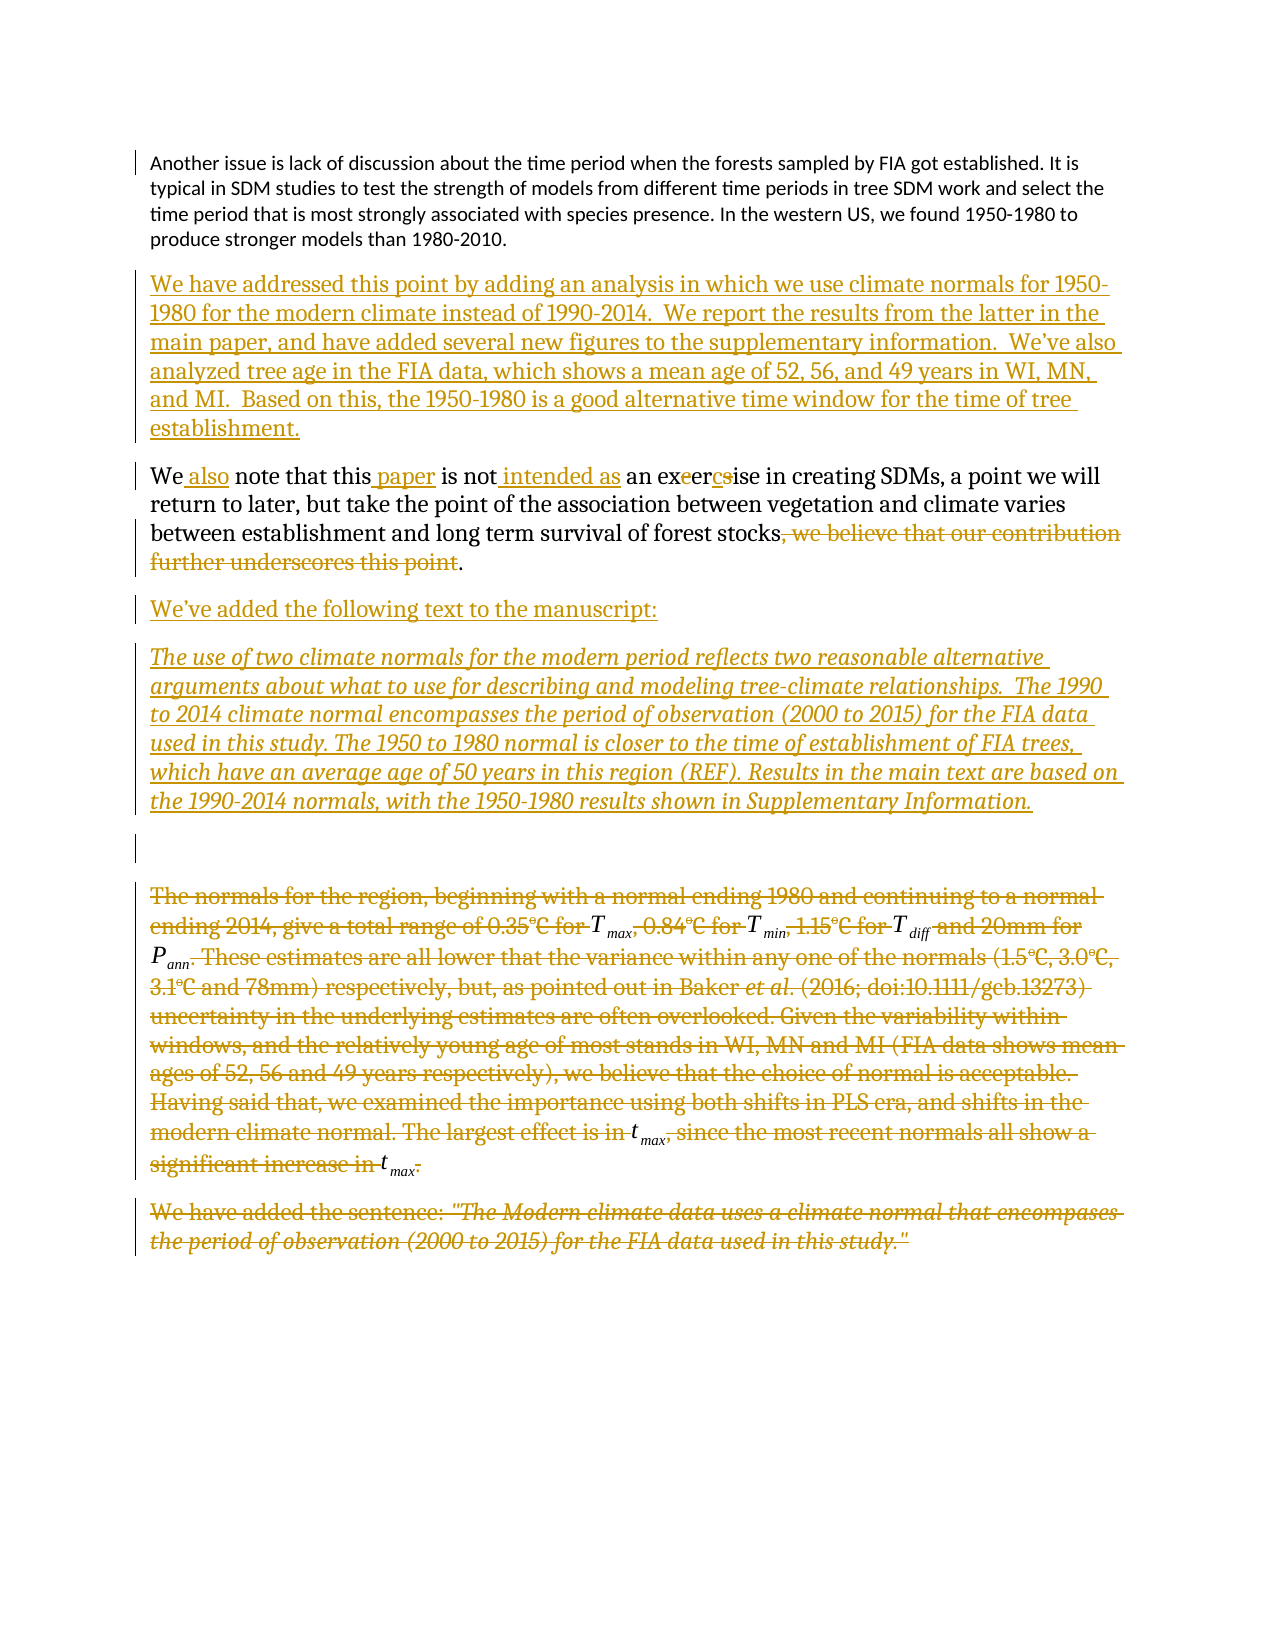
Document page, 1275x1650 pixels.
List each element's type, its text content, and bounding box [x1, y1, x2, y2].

text We note that this is not an exerise in creating SDMs, a point we will return to later, but take the point of the association between vegetation and climate varies between establishment and long term survival of forest stocks. [150, 462, 1125, 577]
text Another issue is lack of discussion about the time period when the forests sampled by FIA got established. It is typical in SDM studies to test the strength of models from different time periods in tree SDM work and select the time period that is most strongly associated with species presence. In the western US, we found 1950-1980 to produce stronger models than 1980-2010. [150, 150, 1125, 252]
